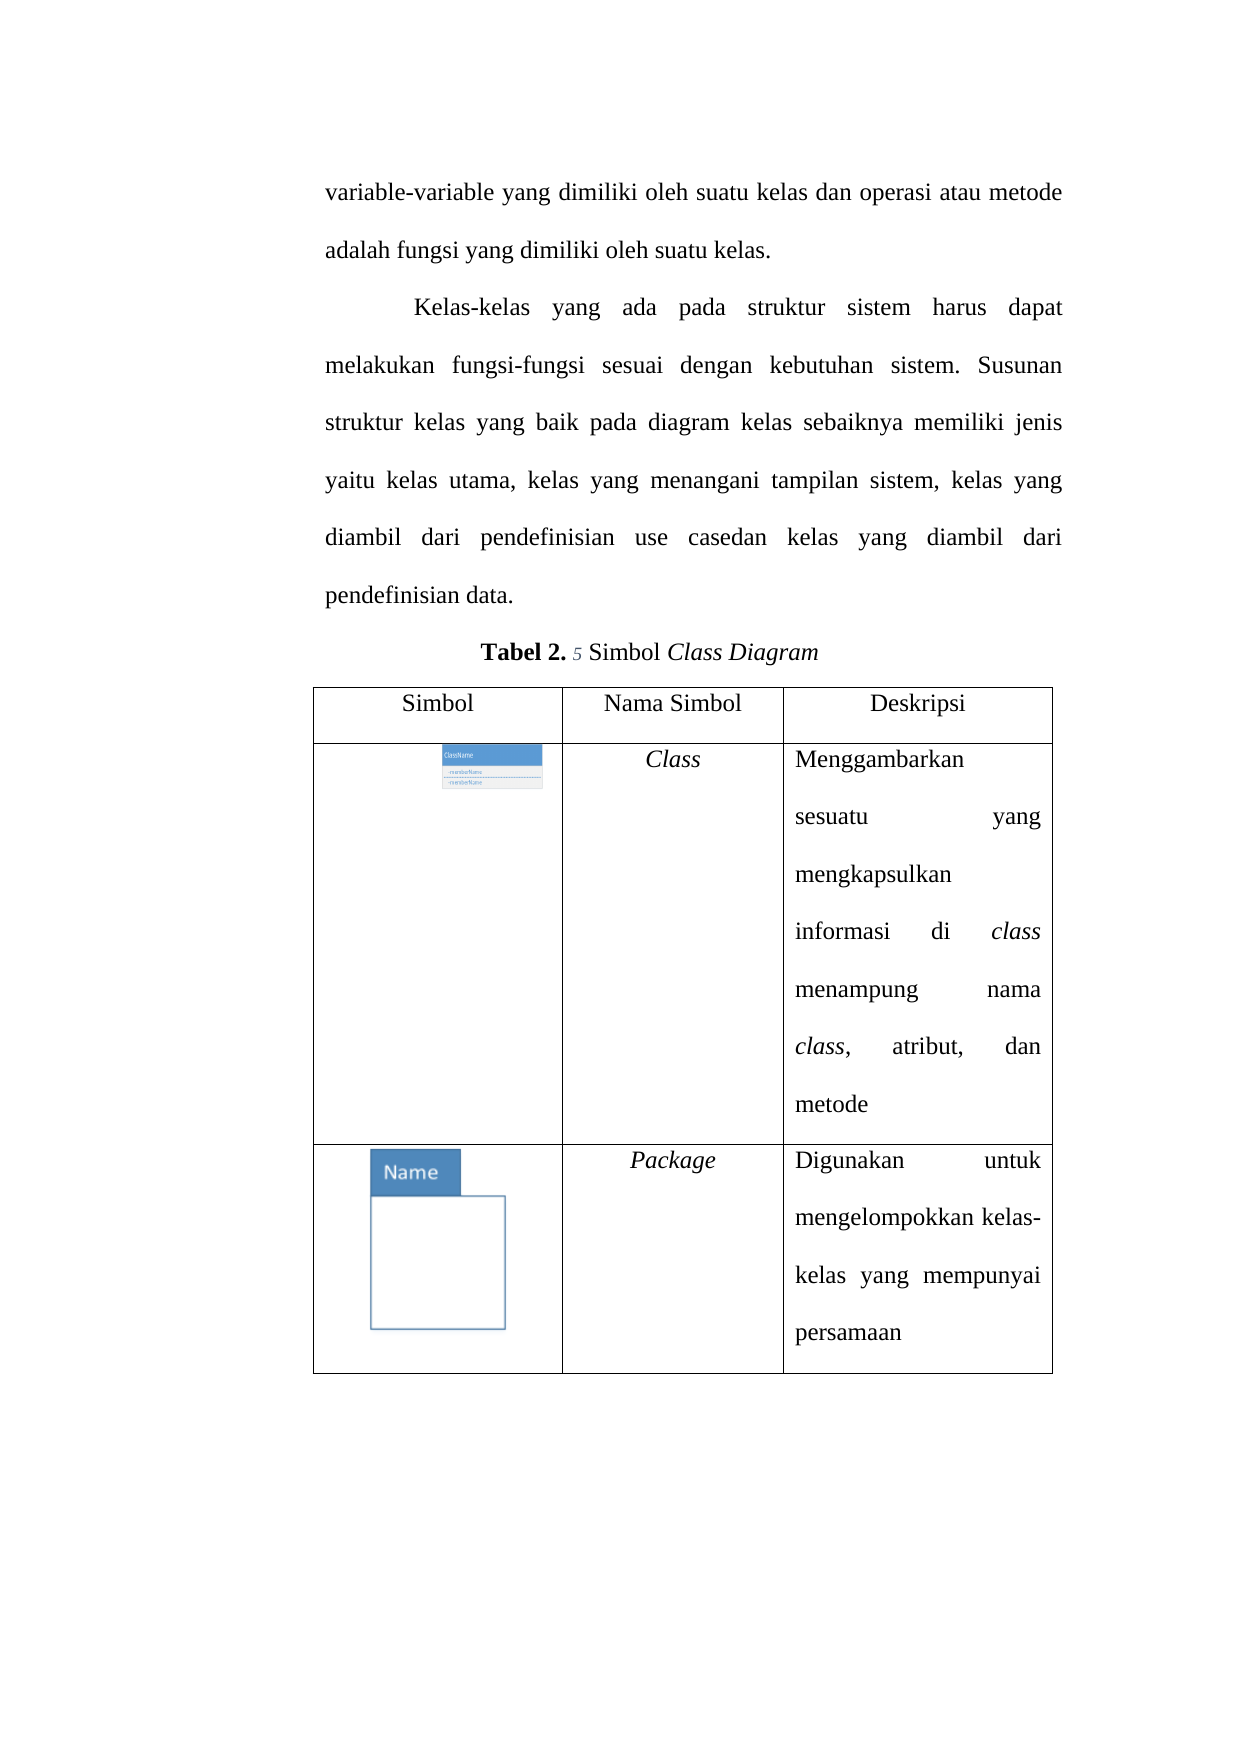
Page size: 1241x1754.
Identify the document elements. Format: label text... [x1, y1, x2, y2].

table_cell [314, 1145, 562, 1372]
table_cell [314, 744, 562, 1144]
table_cell Menggambarkan sesuatu yang mengkapsulkan informasi di class menampung nama class, atribut, dan metode [784, 744, 1052, 1144]
table_header Nama Simbol [563, 688, 783, 743]
text Kelas-kelas yang ada pada struktur sistem harus dapat melakukan fungsi-fungsi sesuai dengan kebutuhan sistem. Susunan struktur kelas yang baik pada diagram kelas sebaiknya memiliki jenis yaitu kelas utama, kelas yang menangani tampilan sistem, kelas yang diambil dari pendefinisian use casedan kelas yang diambil dari pendefinisian data. [325, 292, 1063, 608]
table_cell Digunakan untuk mengelompokkan kelas-kelas yang mempunyai persamaan [784, 1145, 1052, 1372]
table_header Simbol [314, 688, 562, 743]
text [325, 177, 1063, 263]
table_header Deskripsi [784, 688, 1052, 743]
table_cell Class [563, 744, 783, 1144]
text Tabel 2. 5 Simbol Class Diagram [236, 637, 1063, 666]
table_cell Package [563, 1145, 783, 1372]
